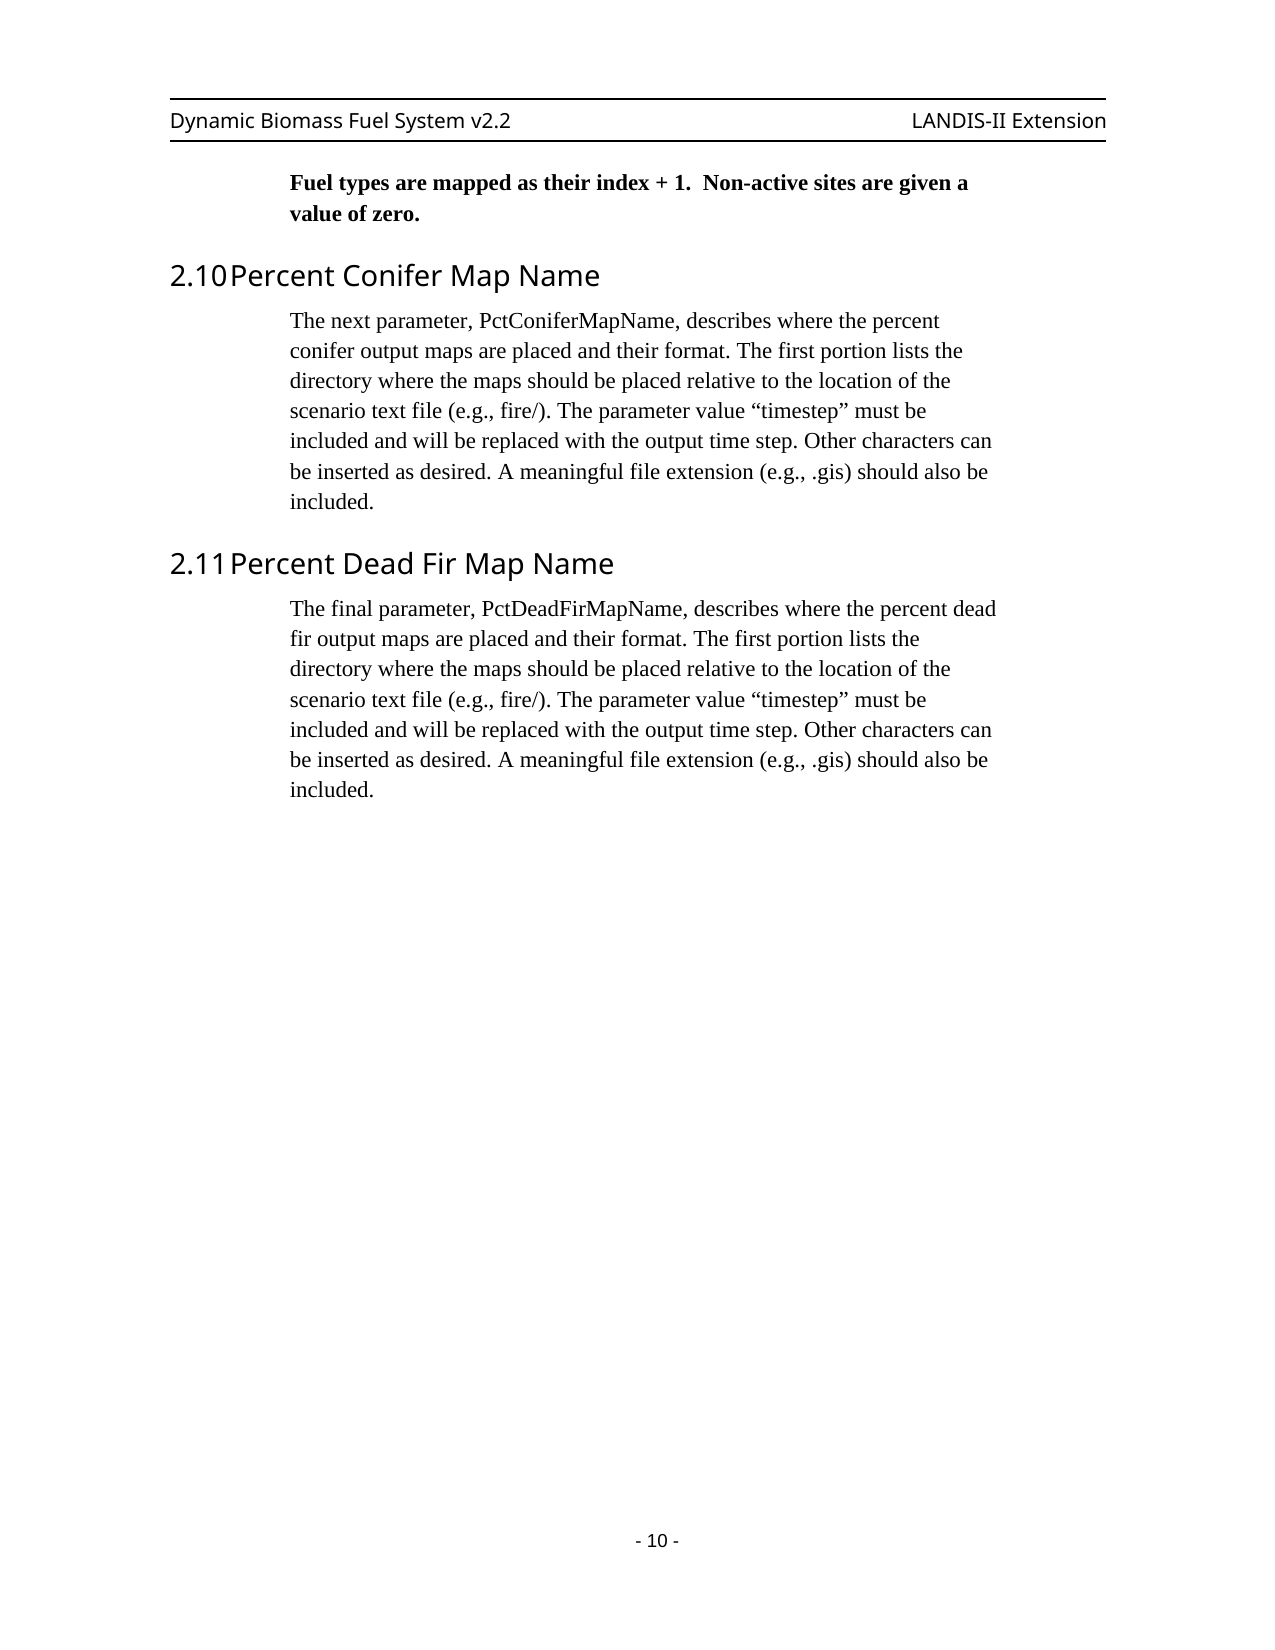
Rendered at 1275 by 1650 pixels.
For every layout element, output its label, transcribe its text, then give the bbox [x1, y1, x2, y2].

subtitle Percent Conifer Map Name [169, 255, 1106, 294]
text Fuel types are mapped as their index + 1. Non-active sites are given a value of zero. [289, 169, 1001, 226]
text The final parameter, PctDeadFirMapName, describes where the percent dead fir output maps are placed and their format. The first portion lists the directory where the maps should be placed relative to the location of the scenario text file (e.g., fire/). The parameter value “timestep” must be included and will be replaced with the output time step. Other characters can be inserted as desired. A meaningful file extension (e.g., .gis) should also be included. [289, 595, 1001, 803]
subtitle Percent Dead Fir Map Name [169, 543, 1106, 583]
